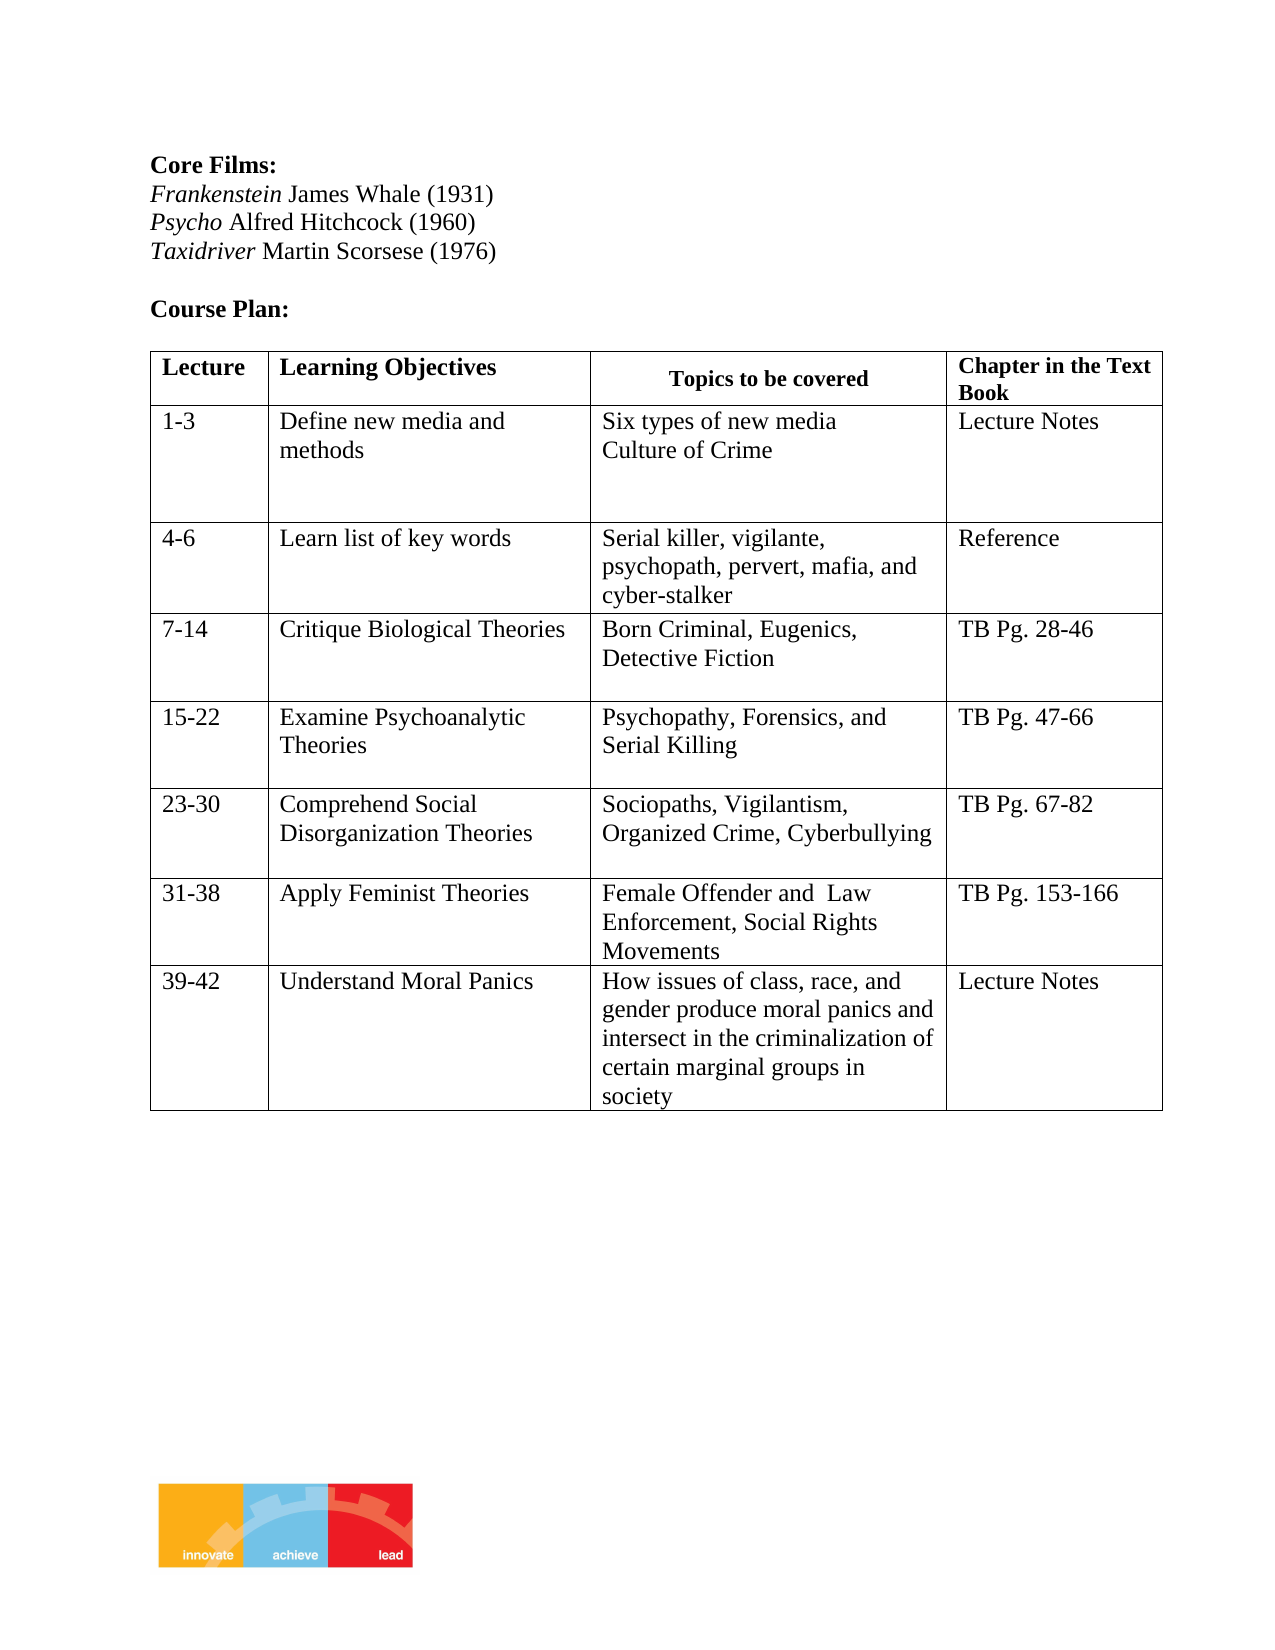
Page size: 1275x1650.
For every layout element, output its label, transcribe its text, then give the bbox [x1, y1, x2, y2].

table_cell Lecture Notes [947, 966, 1162, 1109]
table_cell Examine Psychoanalytic Theories [269, 702, 590, 788]
text Taxidriver Martin Scorsese (1976) [150, 236, 1125, 265]
table_header Lecture [151, 352, 268, 405]
table_cell Lecture Notes [947, 406, 1162, 522]
table_cell 7-14 [151, 614, 268, 701]
table_cell Six types of new media Culture of Crime [591, 406, 946, 522]
table_cell Born Criminal, Eugenics, Detective Fiction [591, 614, 946, 701]
table_cell TB Pg. 28-46 [947, 614, 1162, 701]
table_header Topics to be covered [591, 352, 946, 405]
table_cell How issues of class, race, and gender produce moral panics and intersect in the criminalization of certain marginal groups in society [591, 966, 946, 1109]
text Psycho Alfred Hitchcock (1960) [150, 207, 1125, 236]
table_cell TB Pg. 47-66 [947, 702, 1162, 788]
picture [150, 1476, 421, 1575]
text Frankenstein James Whale (1931) [150, 179, 1125, 207]
table_cell 31-38 [151, 879, 268, 965]
table_cell Sociopaths, Vigilantism, Organized Crime, Cyberbullying [591, 789, 946, 877]
table_cell TB Pg. 153-166 [947, 879, 1162, 965]
table_cell Critique Biological Theories [269, 614, 590, 701]
table_cell 15-22 [151, 702, 268, 788]
table_cell 1-3 [151, 406, 268, 522]
table_cell Apply Feminist Theories [269, 879, 590, 965]
table_cell 39-42 [151, 966, 268, 1109]
table_header Learning Objectives [269, 352, 590, 405]
table_header Chapter in the Text Book [947, 352, 1162, 405]
table_cell 23-30 [151, 789, 268, 877]
table_cell Define new media and methods [269, 406, 590, 522]
table_cell Female Offender and Law Enforcement, Social Rights Movements [591, 879, 946, 965]
text Course Plan: [150, 294, 1125, 322]
table_cell Serial killer, vigilante, psychopath, pervert, mafia, and cyber-stalker [591, 523, 946, 613]
table_cell Reference [947, 523, 1162, 613]
table_cell Psychopathy, Forensics, and Serial Killing [591, 702, 946, 788]
text Core Films: [150, 150, 1125, 179]
table_cell Comprehend Social Disorganization Theories [269, 789, 590, 877]
table_cell TB Pg. 67-82 [947, 789, 1162, 877]
table_cell Understand Moral Panics [269, 966, 590, 1109]
table_cell 4-6 [151, 523, 268, 613]
table_cell Learn list of key words [269, 523, 590, 613]
